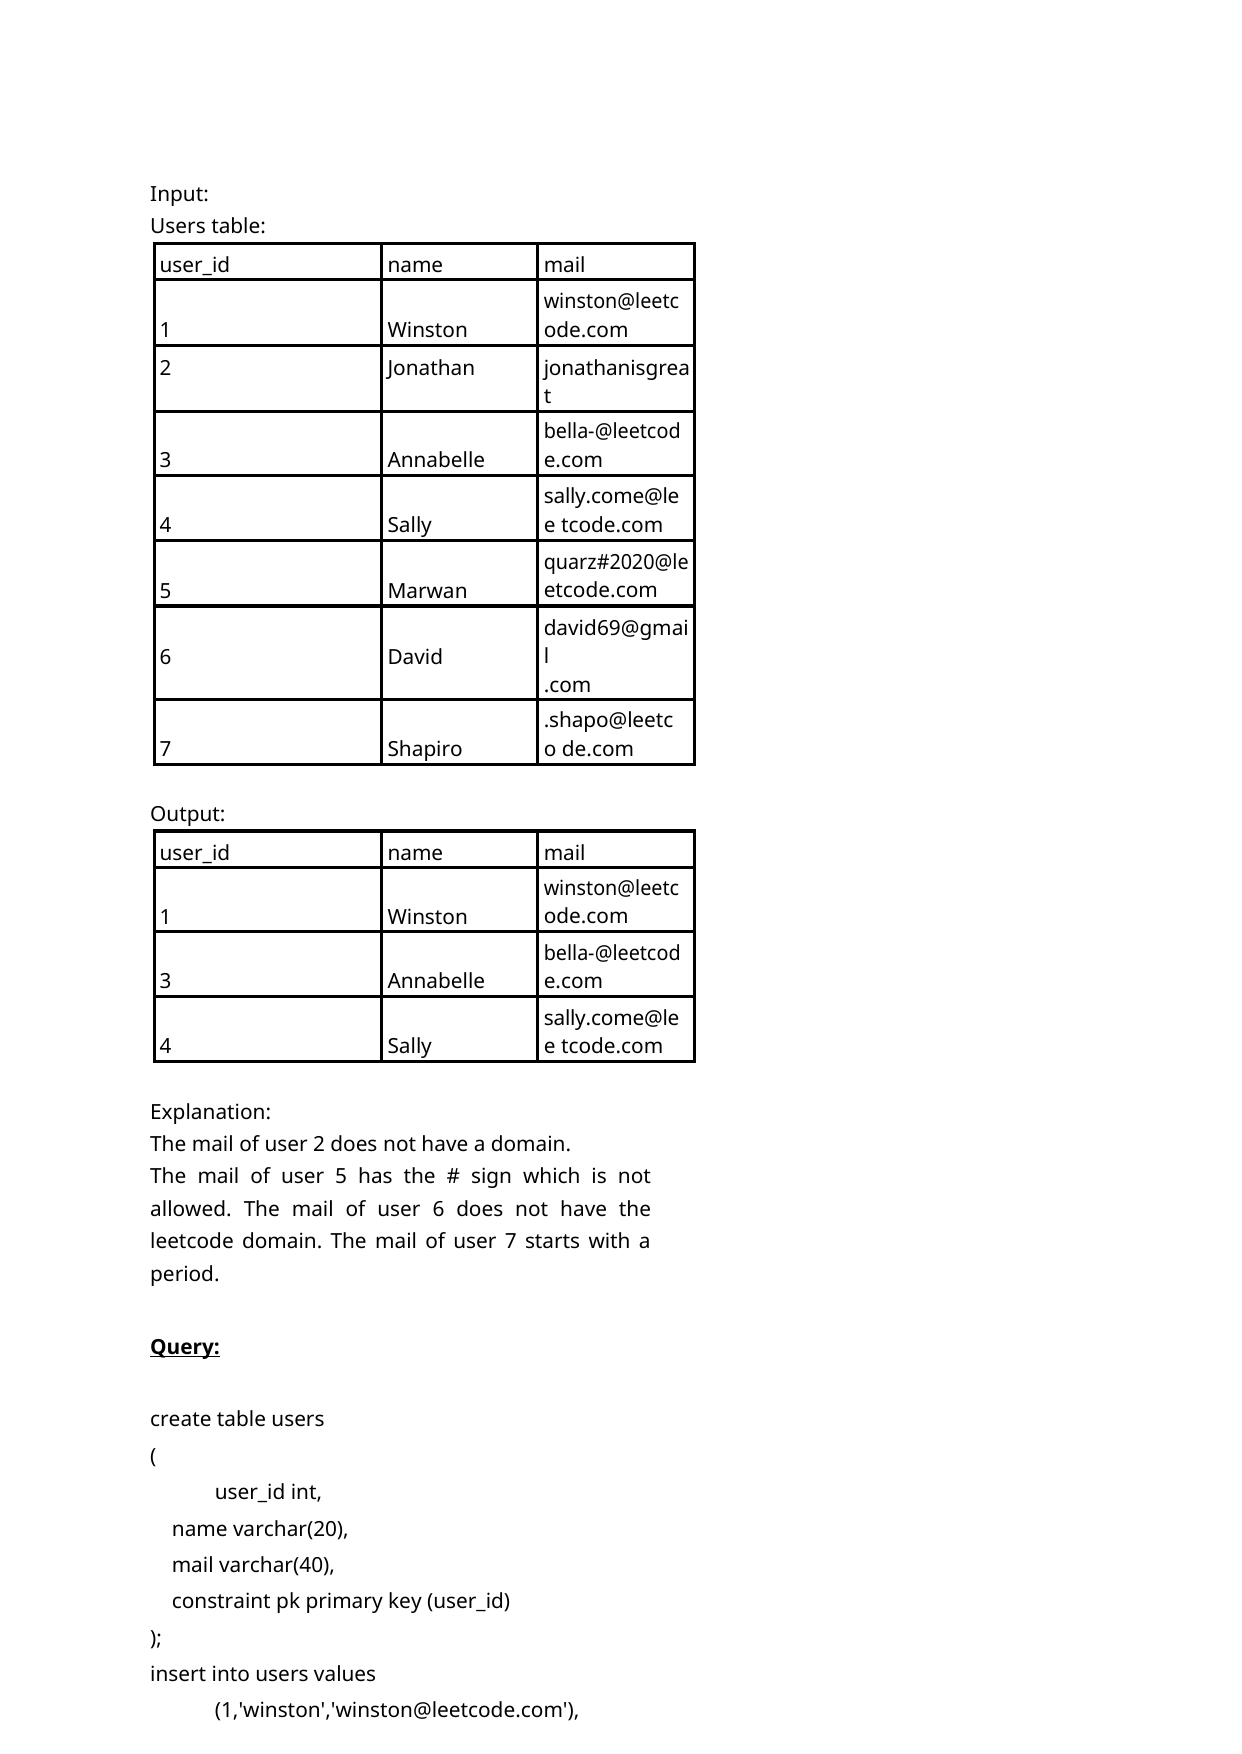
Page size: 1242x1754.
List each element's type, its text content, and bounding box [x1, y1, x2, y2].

table_cell 3 [156, 933, 380, 995]
table_cell jonathanisgreat [539, 347, 693, 409]
table_cell Shapiro [383, 701, 536, 763]
text constraint pk primary key (user_id) [150, 1586, 651, 1615]
table_cell david69@gmail .com [539, 608, 693, 698]
text insert into users values [150, 1659, 651, 1687]
table_cell 6 [156, 608, 380, 698]
table_cell winston@leetc ode.com [539, 869, 693, 930]
table_cell Sally [383, 998, 536, 1060]
table_cell winston@leetc ode.com [539, 281, 693, 344]
table_cell 4 [156, 477, 380, 539]
table_header user_id [156, 833, 380, 866]
table_header mail [539, 245, 693, 278]
table_cell 1 [156, 281, 380, 344]
table_cell bella-@leetcod e.com [539, 413, 693, 474]
table_cell Winston [383, 281, 536, 344]
text Query: [150, 1332, 651, 1360]
table_cell David [383, 608, 536, 698]
table_header mail [539, 833, 693, 866]
text create table users [150, 1404, 651, 1433]
text The mail of user 5 has the # sign which is not allowed. The mail of user 6 does not have the leetcode domain. The mail of user 7 starts with a period. [150, 1161, 651, 1288]
table_cell 5 [156, 542, 380, 604]
table_cell 3 [156, 413, 380, 474]
table_cell sally.come@lee tcode.com [539, 998, 693, 1060]
text The mail of user 2 does not have a domain. [150, 1129, 1102, 1158]
table_cell Annabelle [383, 413, 536, 474]
table_cell Jonathan [383, 347, 536, 409]
table_cell Marwan [383, 542, 536, 604]
text mail varchar(40), [150, 1550, 651, 1578]
table_cell Sally [383, 477, 536, 539]
text Input: [150, 179, 1102, 207]
table_cell bella-@leetcod e.com [539, 933, 693, 995]
table_cell quarz#2020@le etcode.com [539, 542, 693, 604]
text user_id int, [150, 1477, 651, 1506]
text Explanation: [150, 1097, 1102, 1125]
table_cell Annabelle [383, 933, 536, 995]
table_header name [383, 245, 536, 278]
table_cell 7 [156, 701, 380, 763]
table_cell 4 [156, 998, 380, 1060]
table_cell .shapo@leetco de.com [539, 701, 693, 763]
table_header name [383, 833, 536, 866]
text (1,'winston','winston@leetcode.com'), [150, 1695, 651, 1724]
table_cell sally.come@lee tcode.com [539, 477, 693, 539]
table_cell Winston [383, 869, 536, 930]
text Output: [150, 799, 1102, 827]
text ( [150, 1441, 651, 1469]
table_header user_id [156, 245, 380, 278]
text ); [150, 1623, 651, 1651]
text Users table: [150, 211, 1102, 239]
table_cell 1 [156, 869, 380, 930]
table_cell 2 [156, 347, 380, 409]
text name varchar(20), [150, 1514, 651, 1542]
